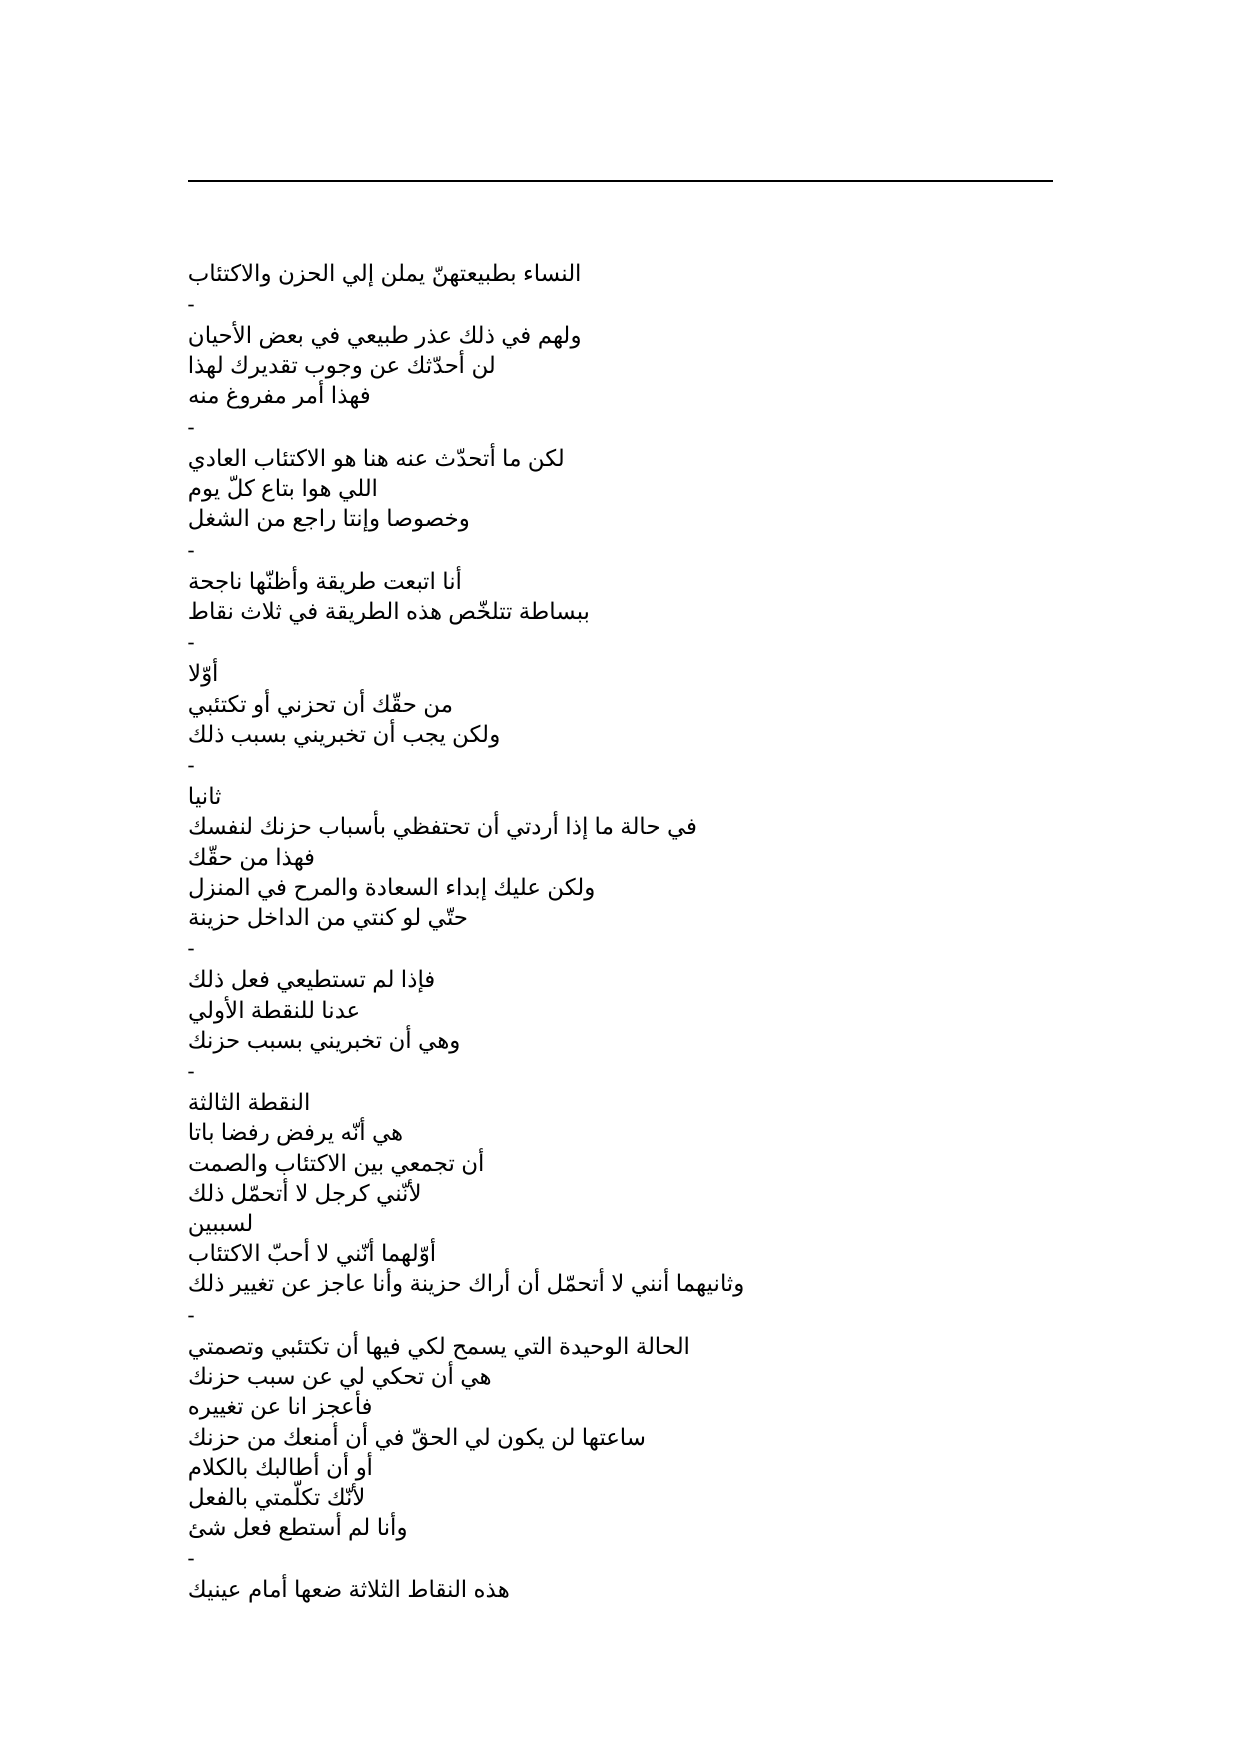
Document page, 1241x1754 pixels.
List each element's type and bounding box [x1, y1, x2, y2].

text [187, 260, 1053, 1603]
